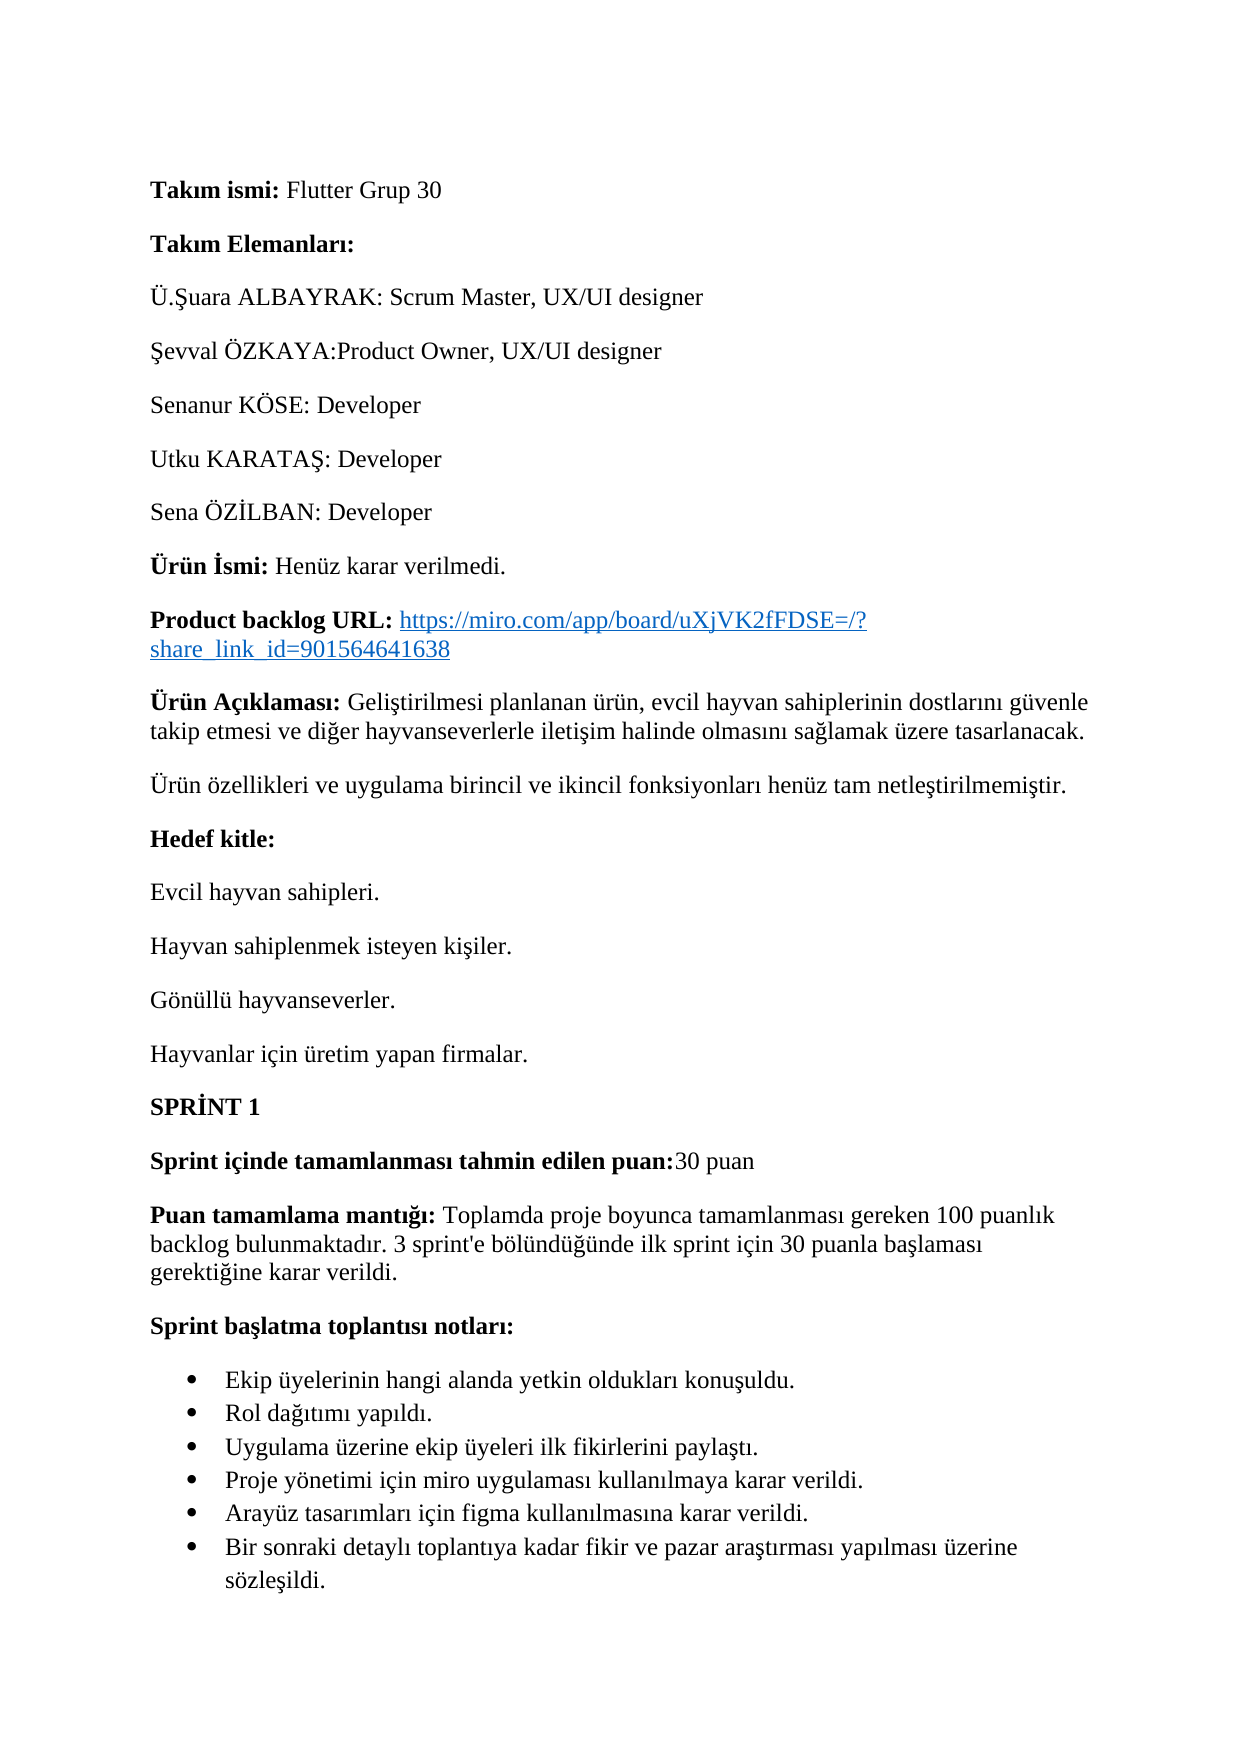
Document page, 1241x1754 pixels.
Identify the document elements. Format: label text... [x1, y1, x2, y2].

text Sprint başlatma toplantısı notları: [150, 1311, 1090, 1340]
text Ü.Şuara ALBAYRAK: Scrum Master, UX/UI designer [150, 282, 1090, 311]
text Hedef kitle: [150, 824, 1090, 852]
text Sprint içinde tamamlanması tahmin edilen puan:30 puan [150, 1146, 1090, 1175]
text Senanur KÖSE: Developer [150, 390, 1090, 419]
list Ekip üyelerinin hangi alanda yetkin oldukları konuşuldu. [187, 1365, 1090, 1394]
text Ürün İsmi: Henüz karar verilmedi. [150, 551, 1090, 580]
list Rol dağıtımı yapıldı. [187, 1398, 1090, 1427]
list Uygulama üzerine ekip üyeleri ilk fikirlerini paylaştı. [187, 1432, 1090, 1460]
list Bir sonraki detaylı toplantıya kadar fikir ve pazar araştırması yapılması üzerine sözleşildi. [187, 1532, 1090, 1594]
text SPRİNT 1 [150, 1092, 1090, 1121]
text Hayvanlar için üretim yapan firmalar. [150, 1039, 1090, 1067]
text Hayvan sahiplenmek isteyen kişiler. [150, 931, 1090, 960]
text Evcil hayvan sahipleri. [150, 877, 1090, 906]
text Takım Elemanları: [150, 229, 1090, 257]
text Takım ismi: Flutter Grup 30 [150, 175, 1090, 204]
text Puan tamamlama mantığı: Toplamda proje boyunca tamamlanması gereken 100 puanlık backlog bulunmaktadır. 3 sprint'e bölündüğünde ilk sprint için 30 puanla başlaması gerektiğine karar verildi. [150, 1200, 1090, 1286]
list Arayüz tasarımları için figma kullanılmasına karar verildi. [187, 1498, 1090, 1527]
text Ürün Açıklaması: Geliştirilmesi planlanan ürün, evcil hayvan sahiplerinin dostlarını güvenle takip etmesi ve diğer hayvanseverlerle iletişim halinde olmasını sağlamak üzere tasarlanacak. [150, 687, 1090, 745]
text Sena ÖZİLBAN: Developer [150, 497, 1090, 526]
text Utku KARATAŞ: Developer [150, 444, 1090, 472]
text Product backlog URL: https://miro.com/app/board/uXjVK2fFDSE=/?share_link_id=901564641638 [150, 605, 1090, 662]
text Ürün özellikleri ve uygulama birincil ve ikincil fonksiyonları henüz tam netleştirilmemiştir. [150, 770, 1090, 799]
list Proje yönetimi için miro uygulaması kullanılmaya karar verildi. [187, 1465, 1090, 1494]
text Şevval ÖZKAYA:Product Owner, UX/UI designer [150, 336, 1090, 365]
text Gönüllü hayvanseverler. [150, 985, 1090, 1014]
